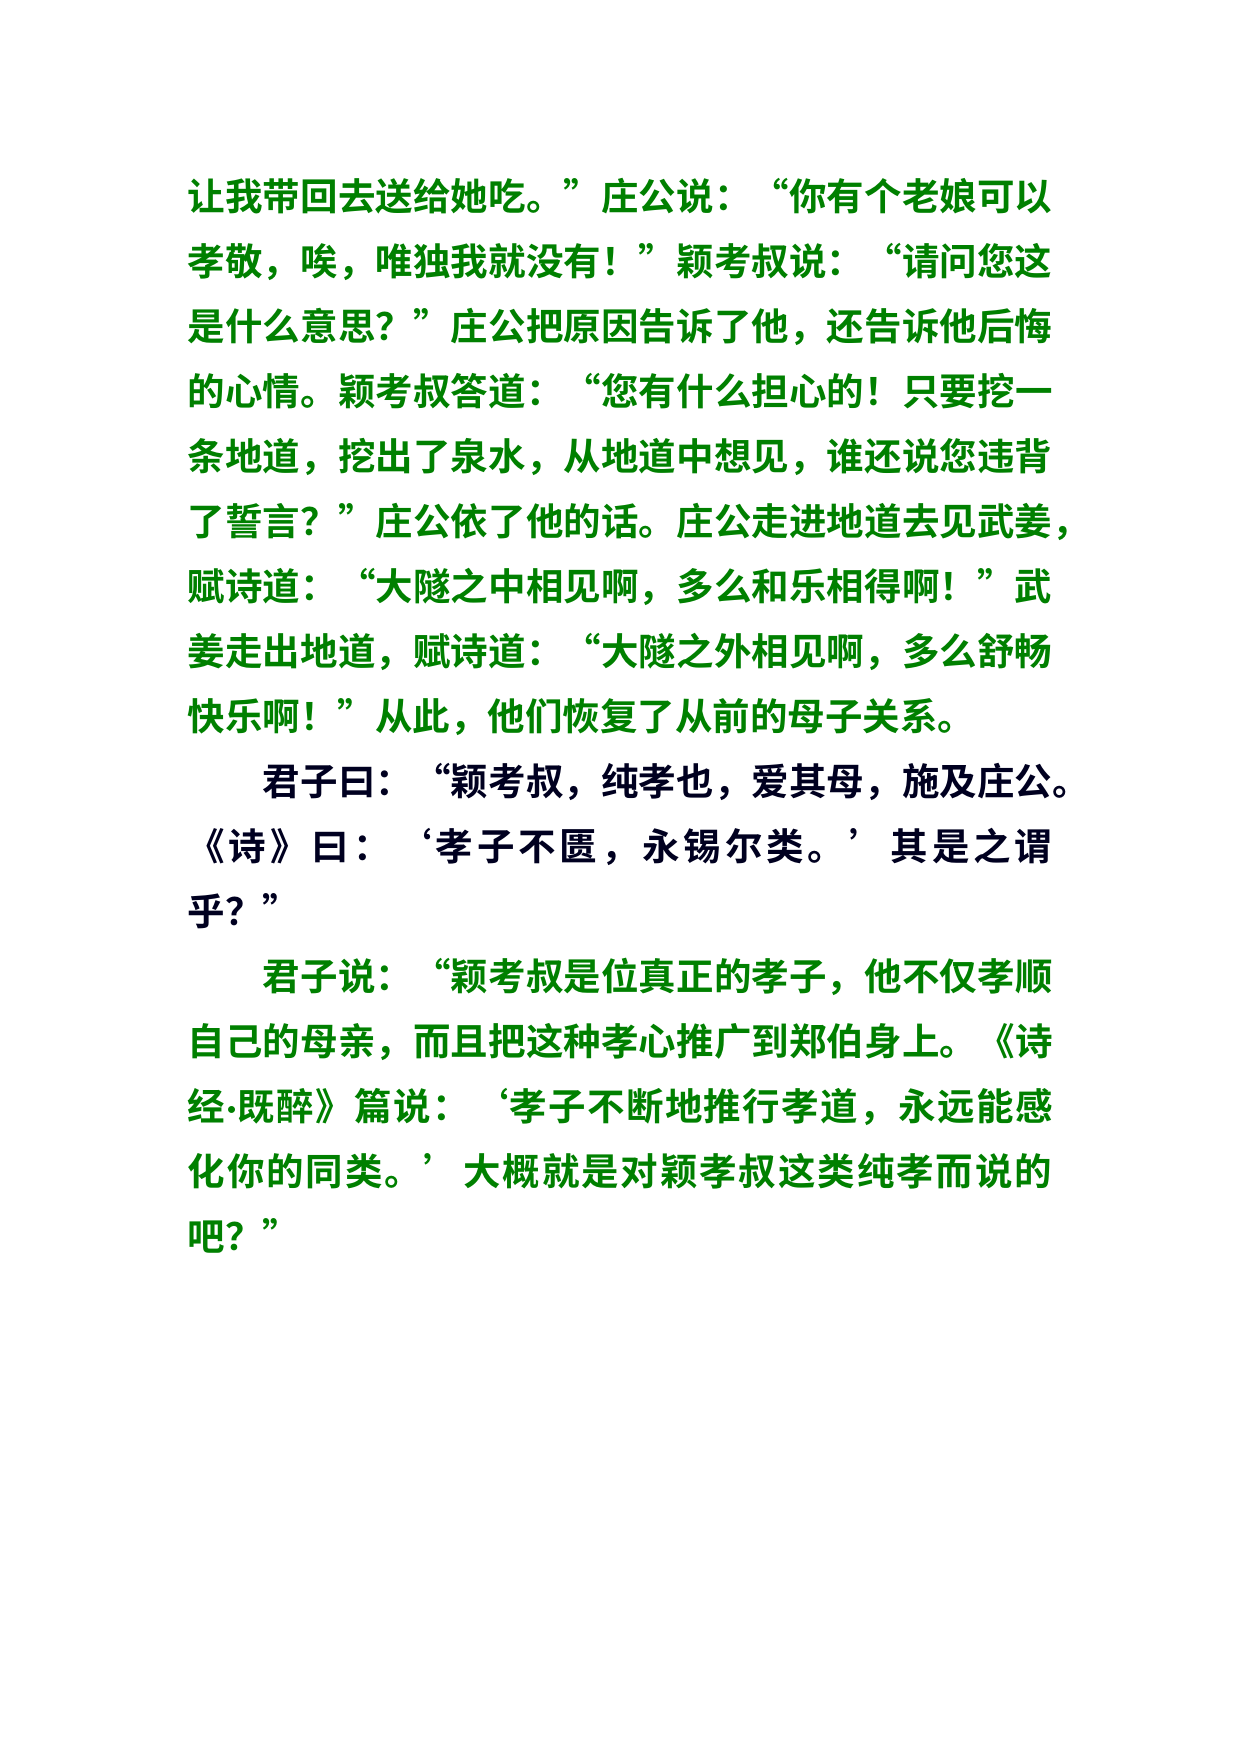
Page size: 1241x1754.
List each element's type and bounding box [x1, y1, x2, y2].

text [187, 162, 1053, 1267]
